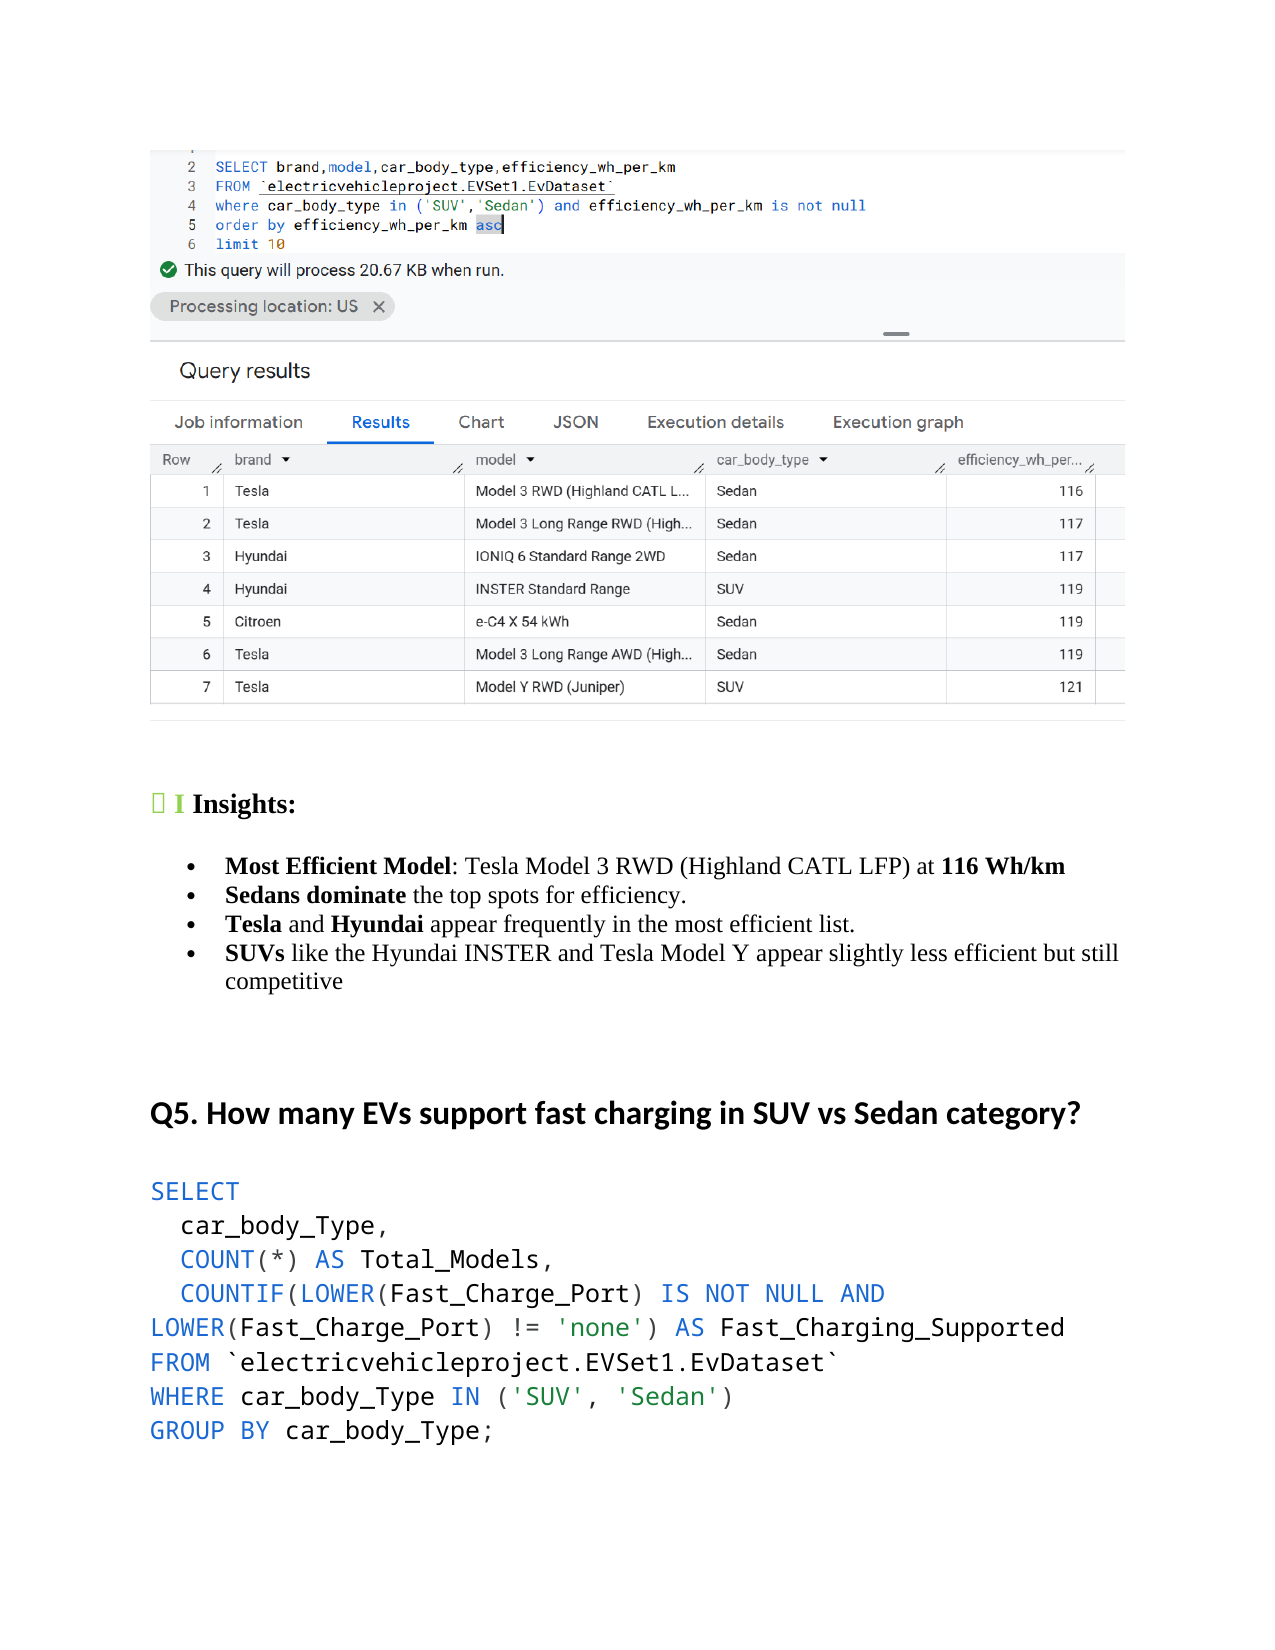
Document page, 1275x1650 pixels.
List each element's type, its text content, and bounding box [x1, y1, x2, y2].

text GROUP BY car_body_Type; [150, 1412, 1125, 1446]
list Most Efficient Model: Tesla Model 3 RWD (Highland CATL LFP) at 116 Wh/km [187, 851, 1125, 880]
text COUNT(*) AS Total_Models, [150, 1242, 1125, 1276]
picture [150, 150, 1125, 721]
text WHERE car_body_Type IN ('SUV', 'Sedan') [150, 1378, 1125, 1412]
text SELECT [150, 1174, 1125, 1208]
text ✅ I Insights: [150, 784, 1125, 822]
text car_body_Type, [150, 1208, 1125, 1242]
text FROM `electricvehicleproject.EVSet1.EvDataset` [150, 1344, 1125, 1378]
text COUNTIF(LOWER(Fast_Charge_Port) IS NOT NULL AND LOWER(Fast_Charge_Port) != 'none') AS Fast_Charging_Supported [150, 1276, 1125, 1344]
list Sedans dominate the top spots for efficiency. [187, 880, 1125, 909]
list Tesla and Hyundai appear frequently in the most efficient list. [187, 909, 1125, 938]
list SUVs like the Hyundai INSTER and Tesla Model Y appear slightly less efficient but still competitive [187, 938, 1125, 995]
text Q5. How many EVs support fast charging in SUV vs Sedan category? [150, 1092, 1125, 1133]
